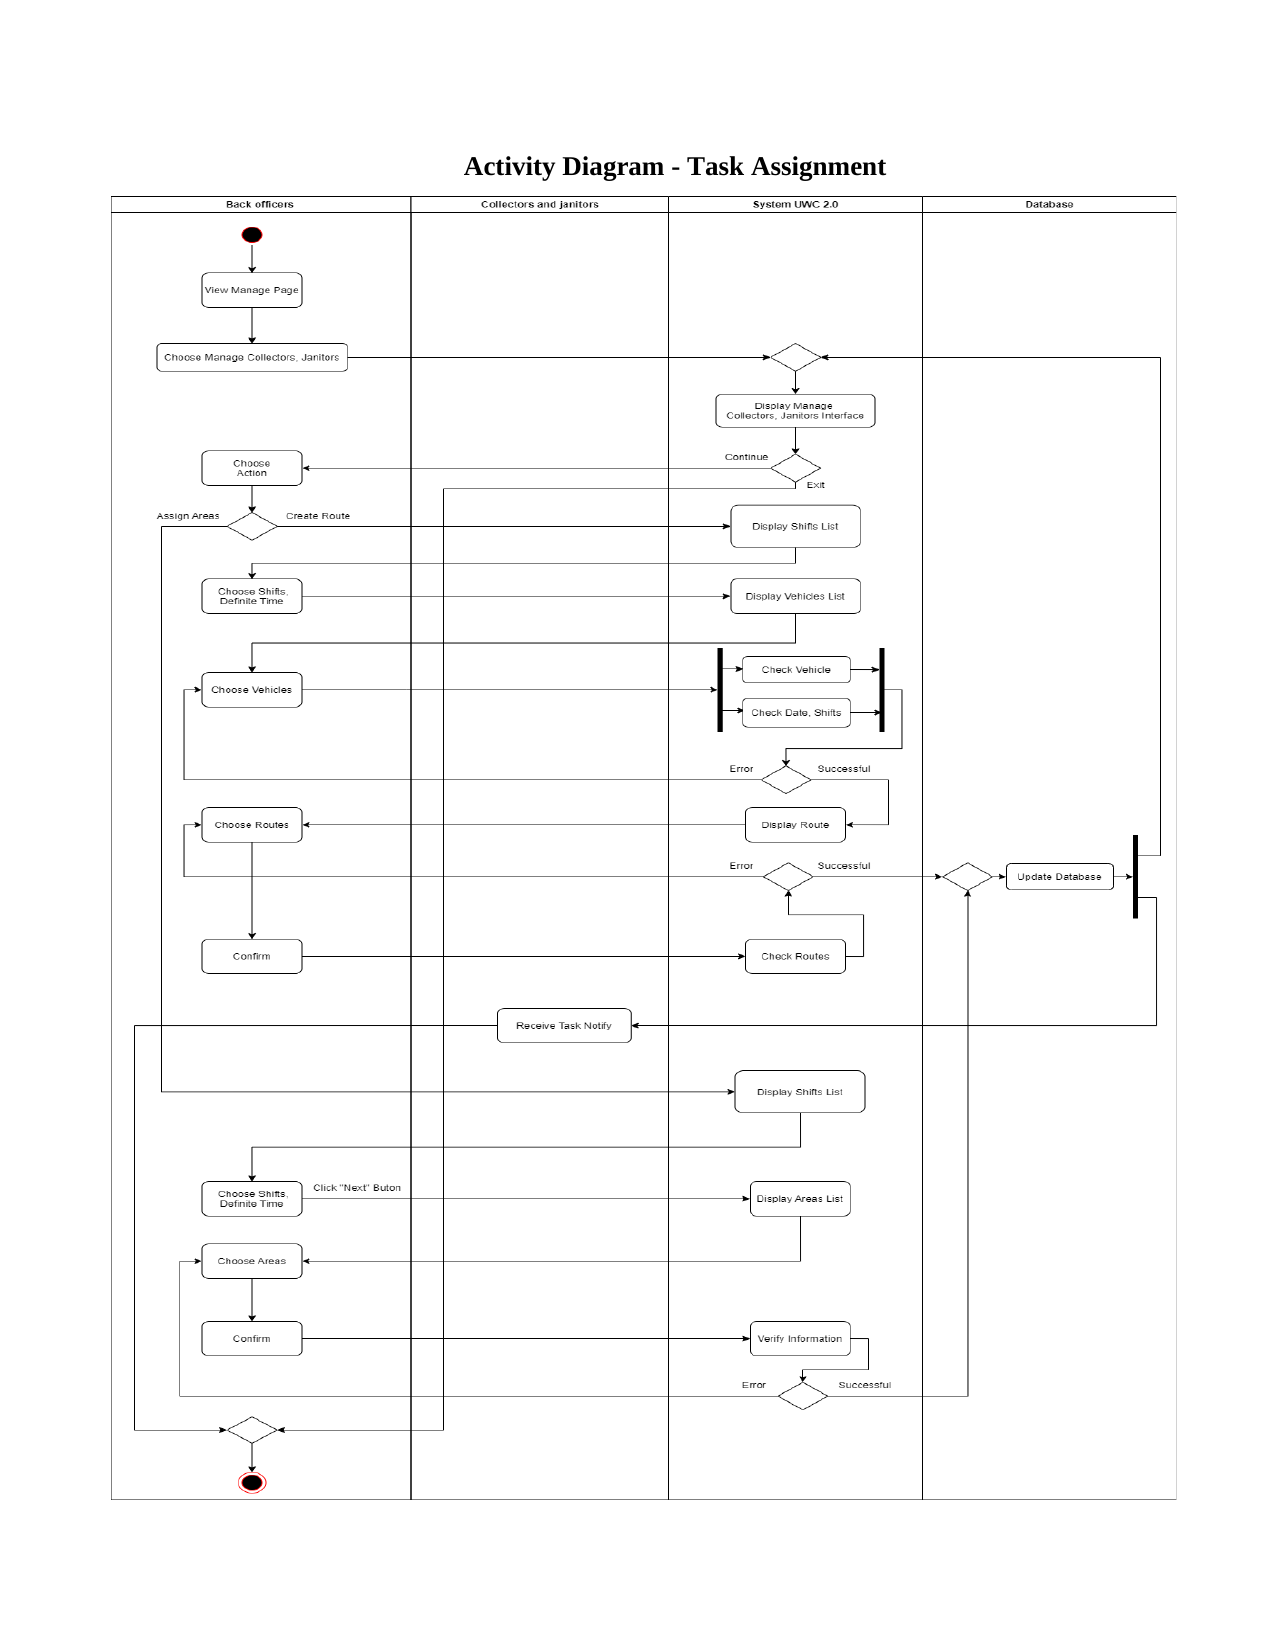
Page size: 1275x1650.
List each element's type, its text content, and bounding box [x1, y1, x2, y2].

picture [111, 196, 1177, 1500]
text Activity Diagram - Task Assignment [150, 150, 1125, 181]
